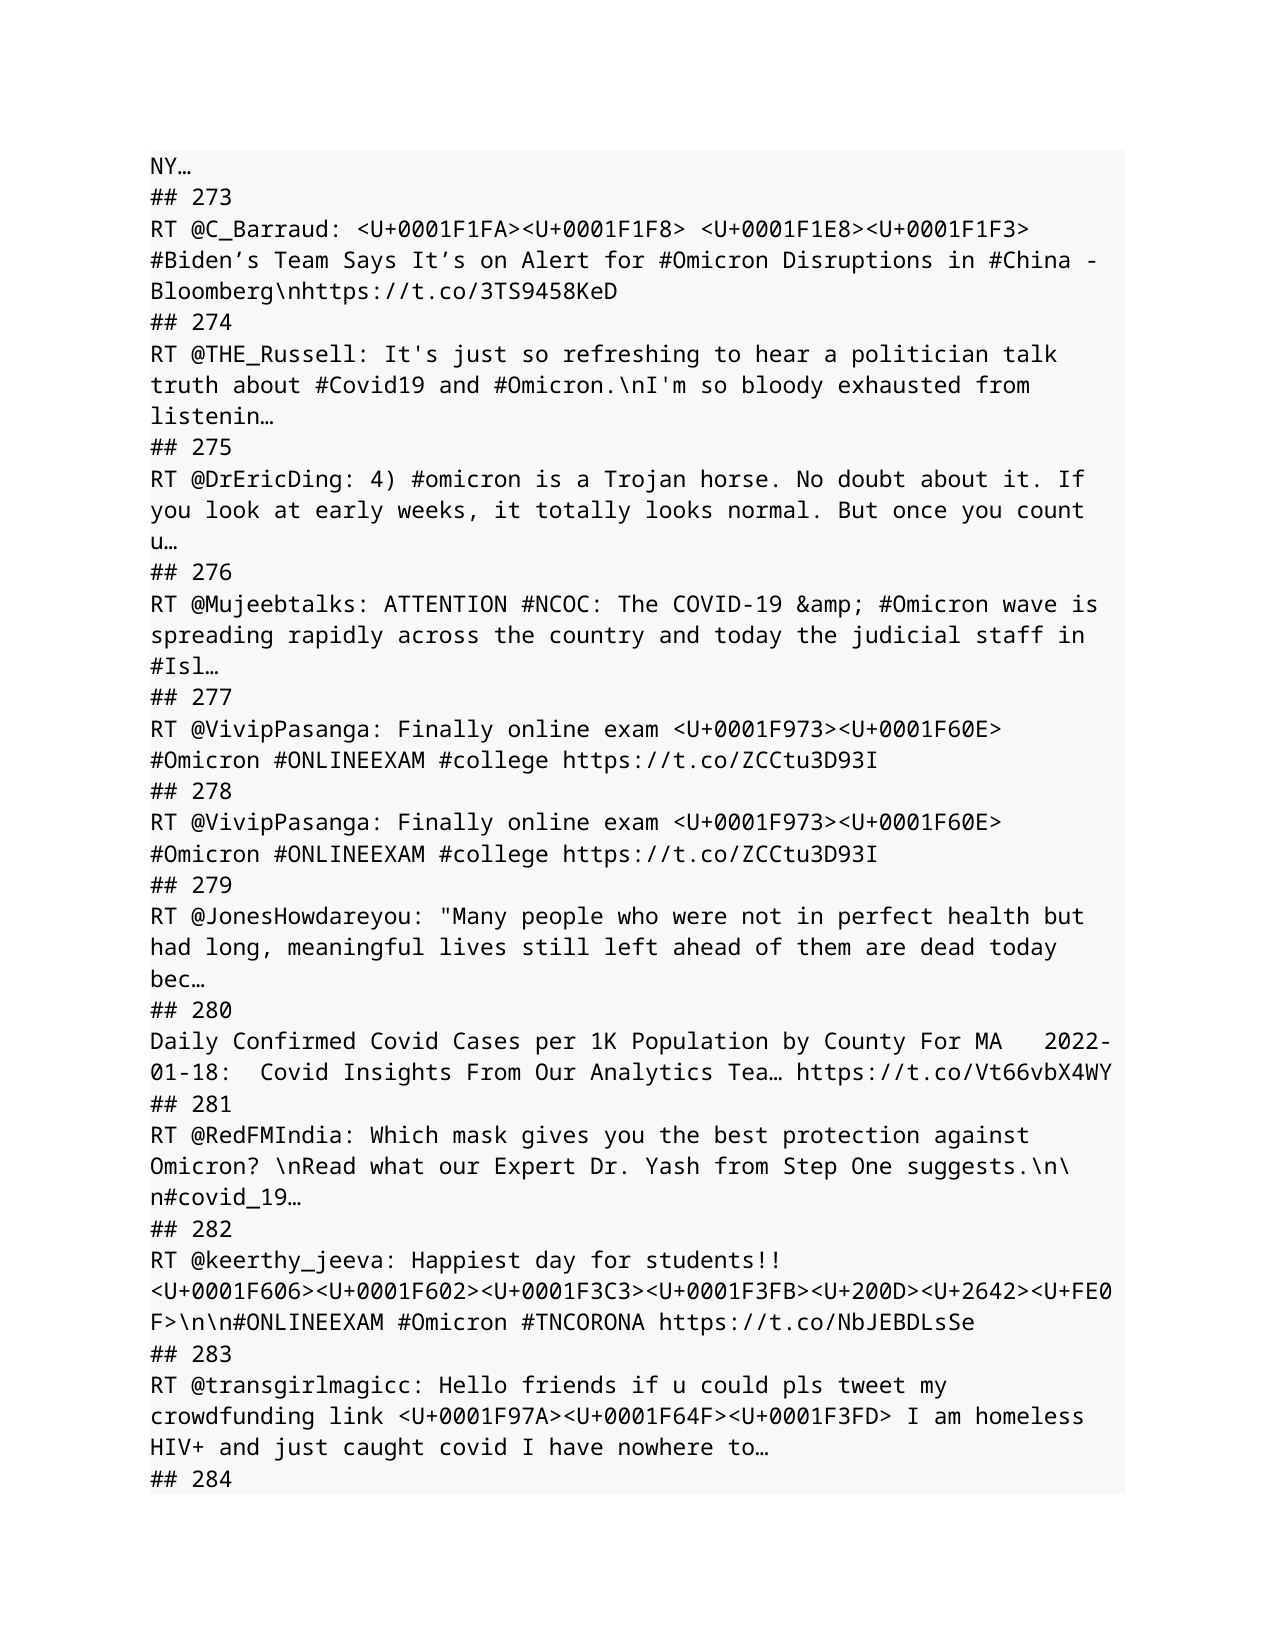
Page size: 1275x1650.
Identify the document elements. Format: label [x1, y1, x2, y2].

text [150, 150, 1125, 1494]
